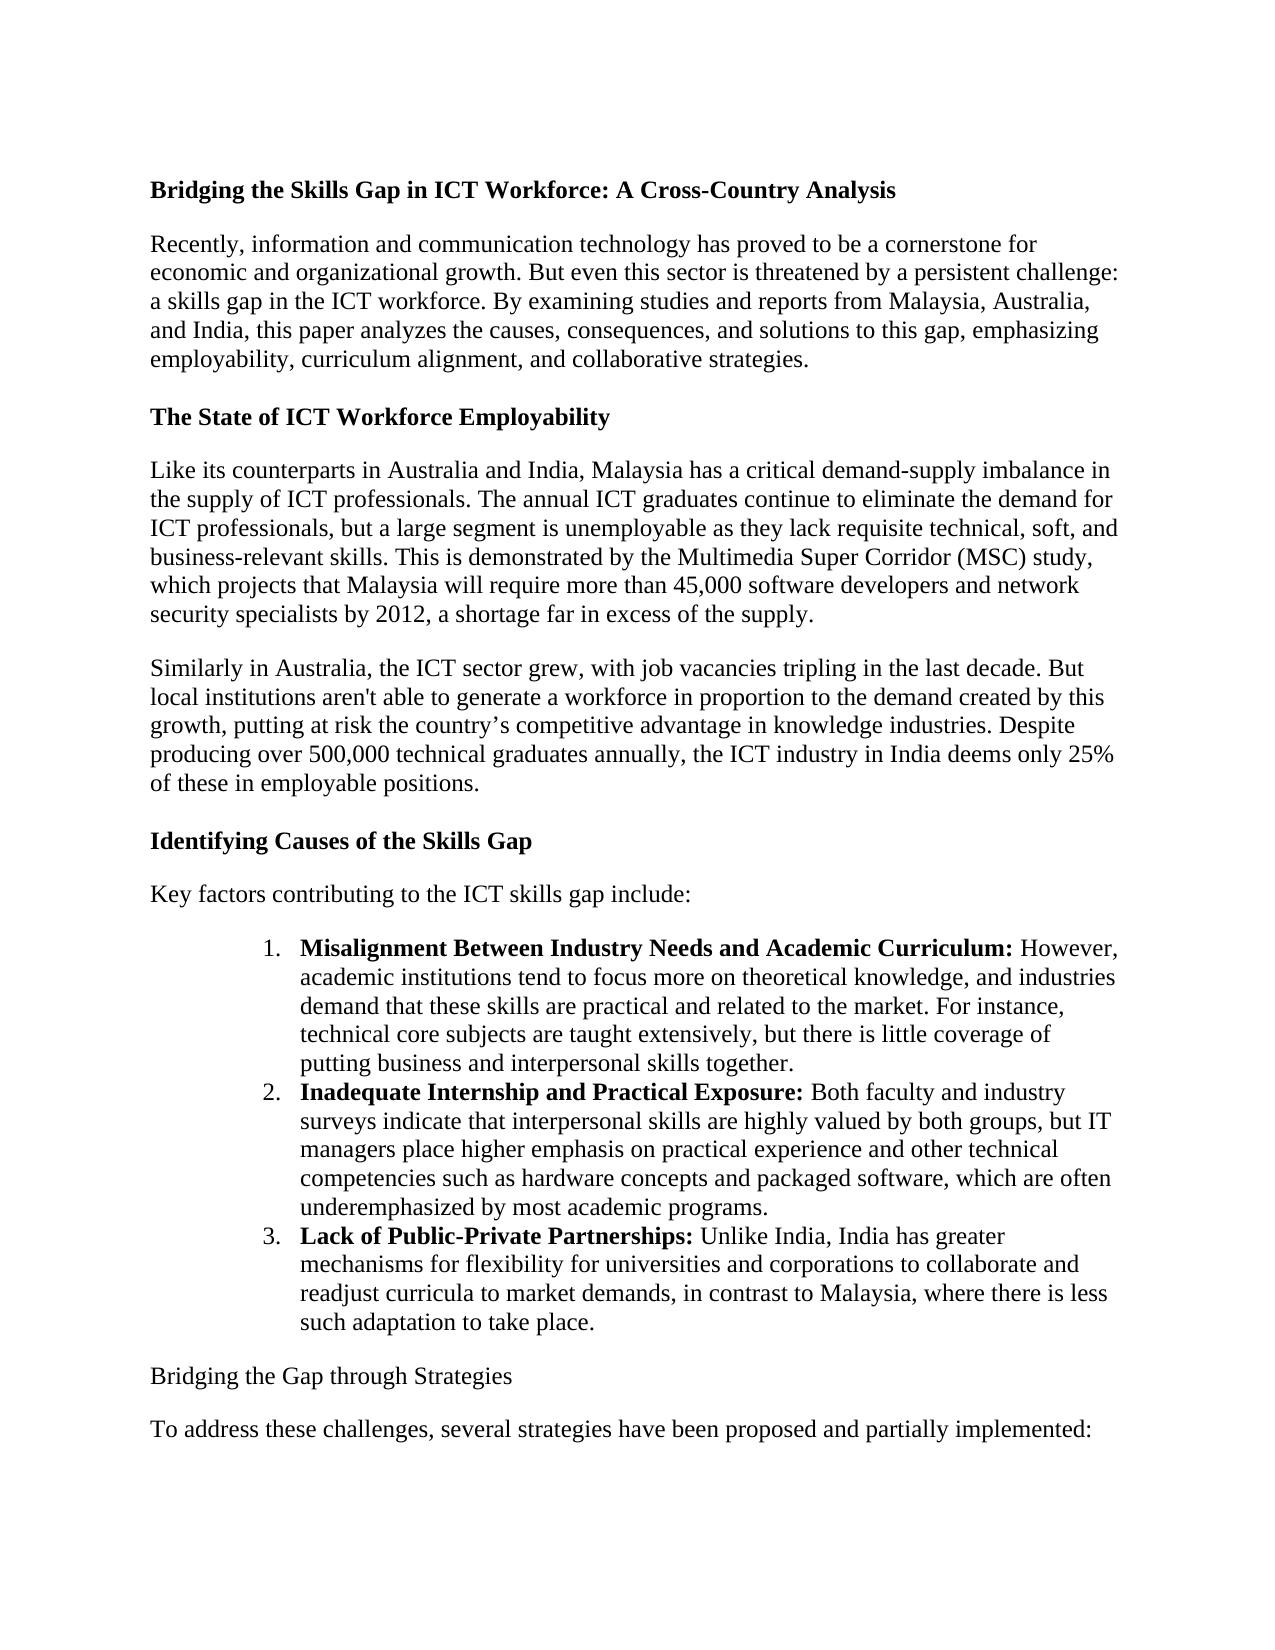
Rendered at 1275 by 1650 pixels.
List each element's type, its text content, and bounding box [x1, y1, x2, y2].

list Inadequate Internship and Practical Exposure: Both faculty and industry surveys indicate that interpersonal skills are highly valued by both groups, but IT managers place higher emphasis on practical experience and other technical competencies such as hardware concepts and packaged software, which are often underemphasized by most academic programs. [262, 1077, 1125, 1221]
subtitle Identifying Causes of the Skills Gap [150, 826, 1125, 854]
text Bridging the Gap through Strategies [150, 1361, 1125, 1389]
subtitle The State of ICT Workforce Employability [150, 402, 1125, 430]
text Similarly in Australia, the ICT sector grew, with job vacancies tripling in the last decade. But local institutions aren't able to generate a workforce in proportion to the demand created by this growth, putting at risk the country’s competitive advantage in knowledge industries. Despite producing over 500,000 technical graduates annually, the ICT industry in India deems only 25% of these in employable positions. [150, 653, 1125, 797]
text To address these challenges, several strategies have been proposed and partially implemented: [150, 1414, 1125, 1443]
text Key factors contributing to the ICT skills gap include: [150, 879, 1125, 908]
text Bridging the Skills Gap in ICT Workforce: A Cross-Country Analysis [150, 175, 1125, 204]
text Recently, information and communication technology has proved to be a cornerstone for economic and organizational growth. But even this sector is threatened by a persistent challenge: a skills gap in the ICT workforce. By examining studies and reports from Malaysia, Australia, and India, this paper analyzes the causes, consequences, and solutions to this gap, emphasizing employability, curriculum alignment, and collaborative strategies. [150, 229, 1125, 372]
list Lack of Public-Private Partnerships: Unlike India, India has greater mechanisms for flexibility for universities and corporations to collaborate and readjust curricula to market demands, in contrast to Malaysia, where there is less such adaptation to take place. [262, 1221, 1125, 1336]
text Like its counterparts in Australia and India, Malaysia has a critical demand-supply imbalance in the supply of ICT professionals. The annual ICT graduates continue to eliminate the demand for ICT professionals, but a large segment is unemployable as they lack requisite technical, soft, and business-relevant skills. This is demonstrated by the Multimedia Super Corridor (MSC) study, which projects that Malaysia will require more than 45,000 software developers and network security specialists by 2012, a shortage far in excess of the supply. [150, 455, 1125, 628]
list Misalignment Between Industry Needs and Academic Curriculum: However, academic institutions tend to focus more on theoretical knowledge, and industries demand that these skills are practical and related to the market. For instance, technical core subjects are taught extensively, but there is little coverage of putting business and interpersonal skills together. [262, 933, 1125, 1077]
